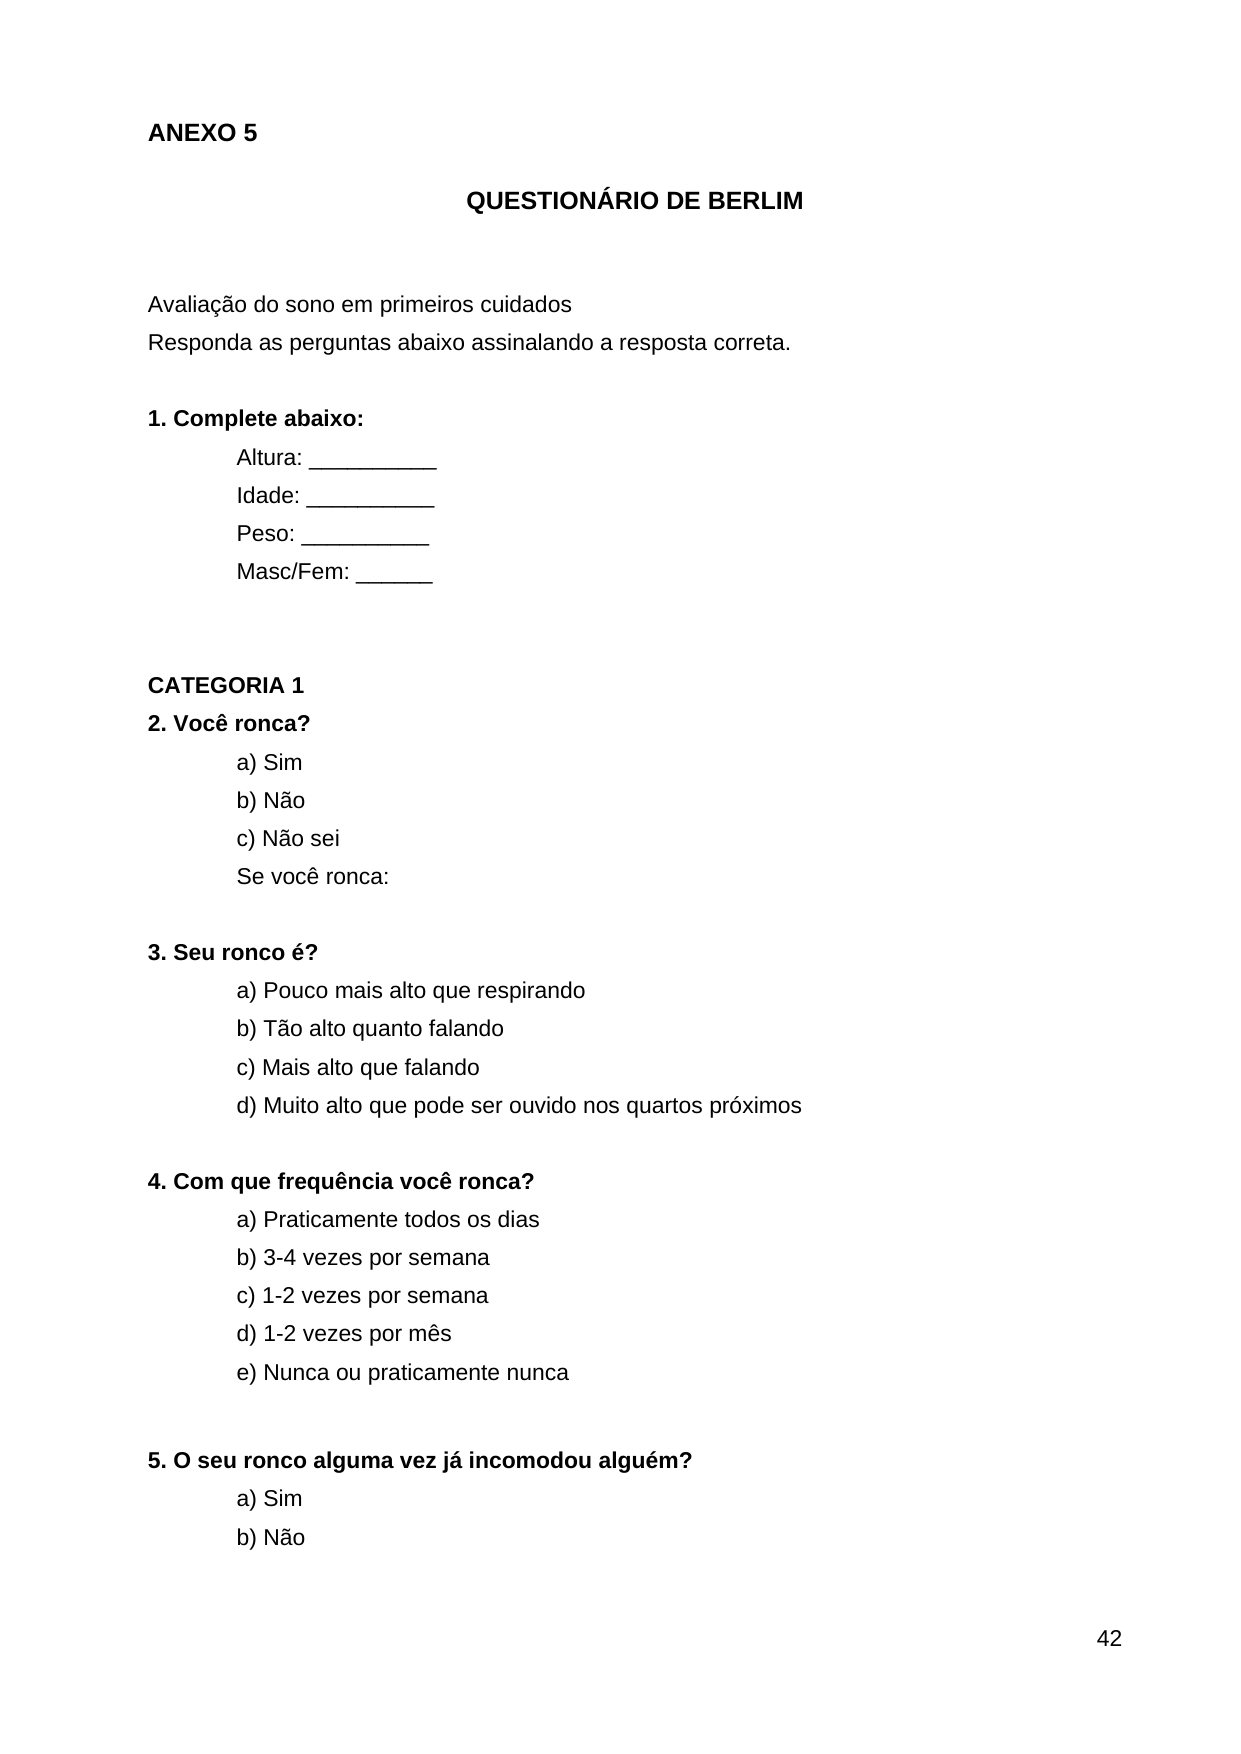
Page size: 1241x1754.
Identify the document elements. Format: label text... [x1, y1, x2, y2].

text Avaliação do sono em primeiros cuidados [148, 291, 1122, 317]
text QUESTIONÁRIO DE BERLIM [148, 186, 1122, 215]
text Altura: __________ [236, 443, 1122, 470]
text b) 3-4 vezes por semana [236, 1244, 1122, 1271]
text a) Pouco mais alto que respirando [236, 977, 1122, 1004]
text a) Praticamente todos os dias [236, 1206, 1122, 1232]
text 5. O seu ronco alguma vez já incomodou alguém? [148, 1447, 1122, 1474]
text b) Não [236, 1523, 1122, 1550]
text d) 1-2 vezes por mês [236, 1320, 1122, 1347]
text Idade: __________ [236, 482, 1122, 508]
text CATEGORIA 1 [148, 672, 1122, 699]
text c) Não sei [236, 825, 1122, 851]
text e) Nunca ou praticamente nunca [236, 1358, 1122, 1385]
text Peso: __________ [236, 520, 1122, 546]
text b) Tão alto quanto falando [236, 1015, 1122, 1042]
text 1. Complete abaixo: [148, 405, 1122, 432]
text d) Muito alto que pode ser ouvido nos quartos próximos [236, 1092, 1122, 1118]
text b) Não [236, 787, 1122, 813]
text 4. Com que frequência você ronca? [148, 1168, 1122, 1194]
text c) 1-2 vezes por semana [236, 1282, 1122, 1309]
text c) Mais alto que falando [236, 1053, 1122, 1080]
text 3. Seu ronco é? [148, 939, 1122, 966]
text a) Sim [236, 1485, 1122, 1512]
text ANEXO 5 [148, 118, 1122, 147]
text 2. Você ronca? [148, 710, 1122, 737]
text Responda as perguntas abaixo assinalando a resposta correta. [148, 329, 1122, 356]
text a) Sim [236, 748, 1122, 775]
text Masc/Fem: ______ [236, 558, 1122, 584]
text Se você ronca: [236, 863, 1122, 889]
